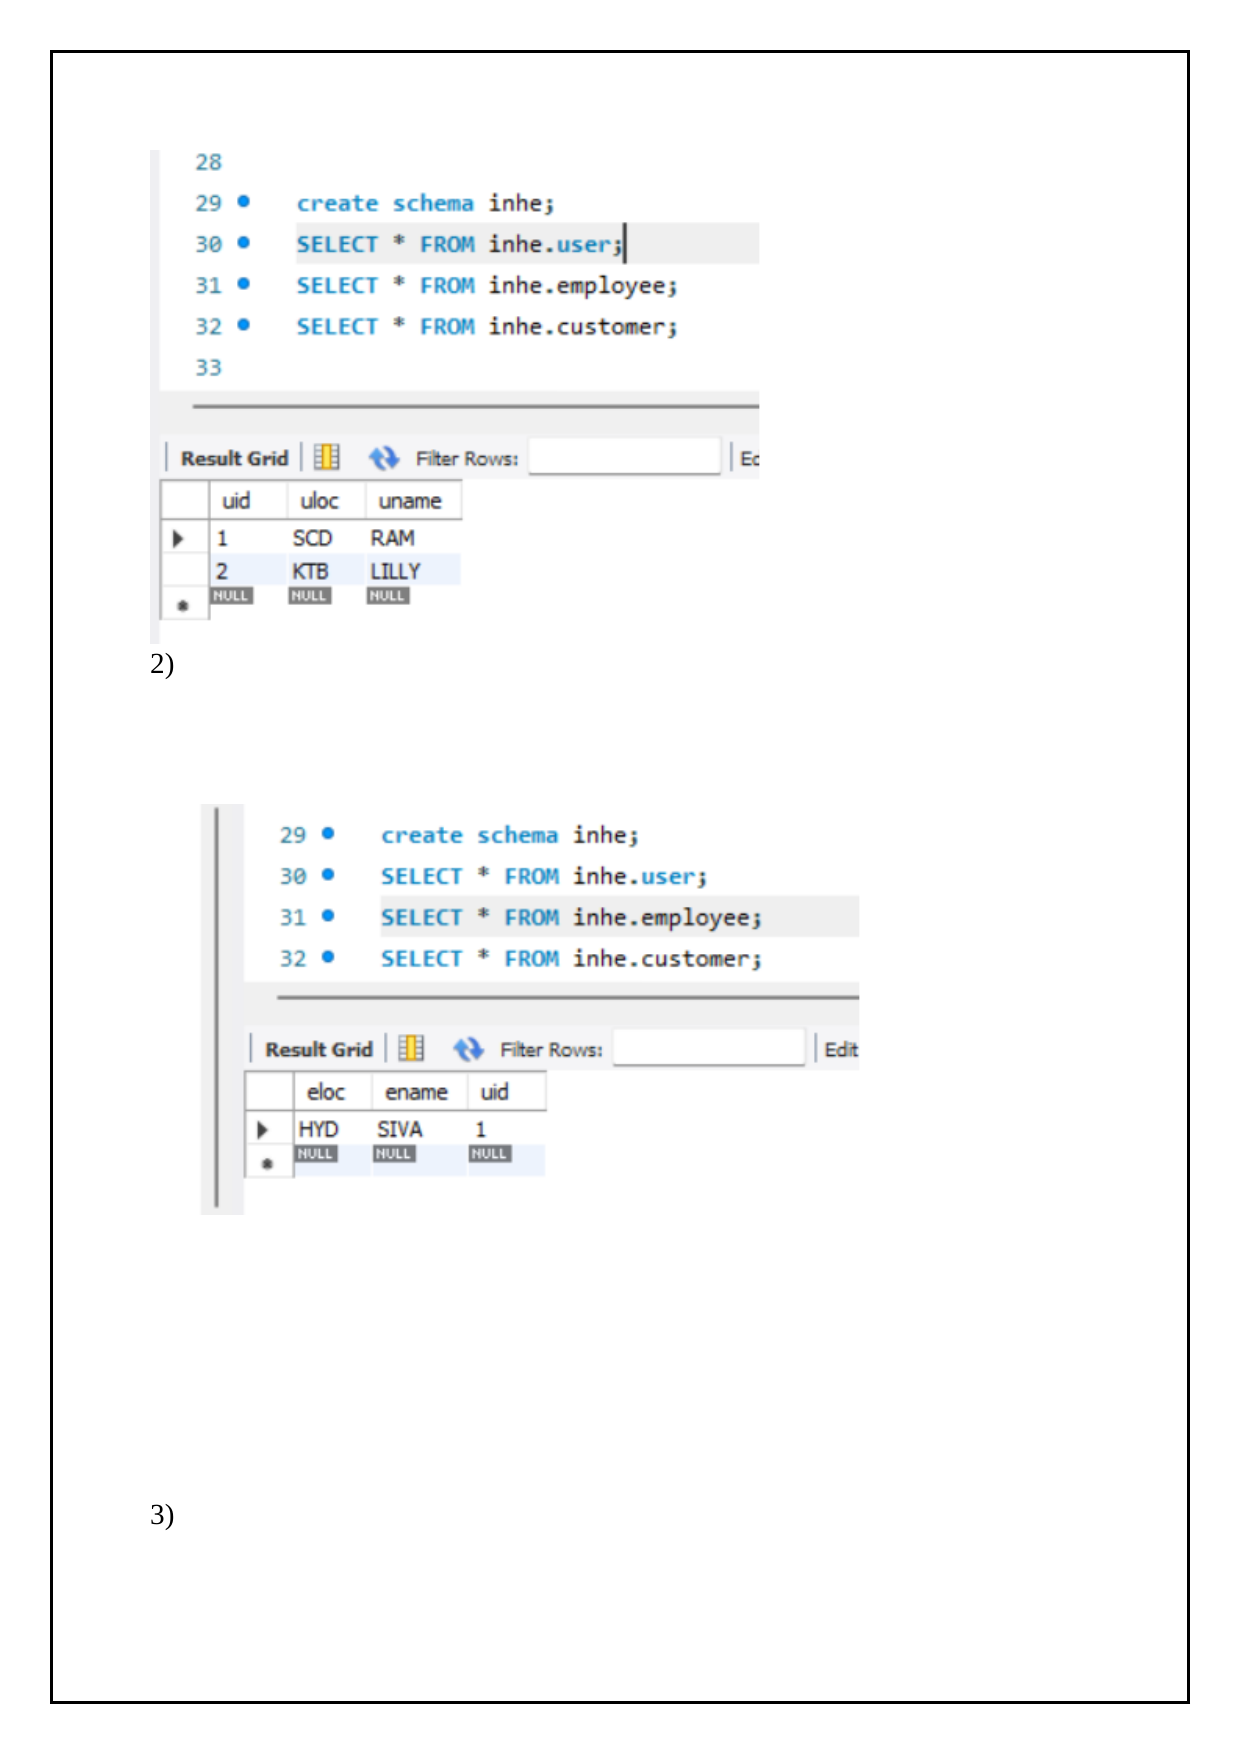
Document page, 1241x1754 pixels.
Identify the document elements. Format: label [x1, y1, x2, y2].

picture [150, 150, 760, 644]
picture [150, 804, 860, 1215]
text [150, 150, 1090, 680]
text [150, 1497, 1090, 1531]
